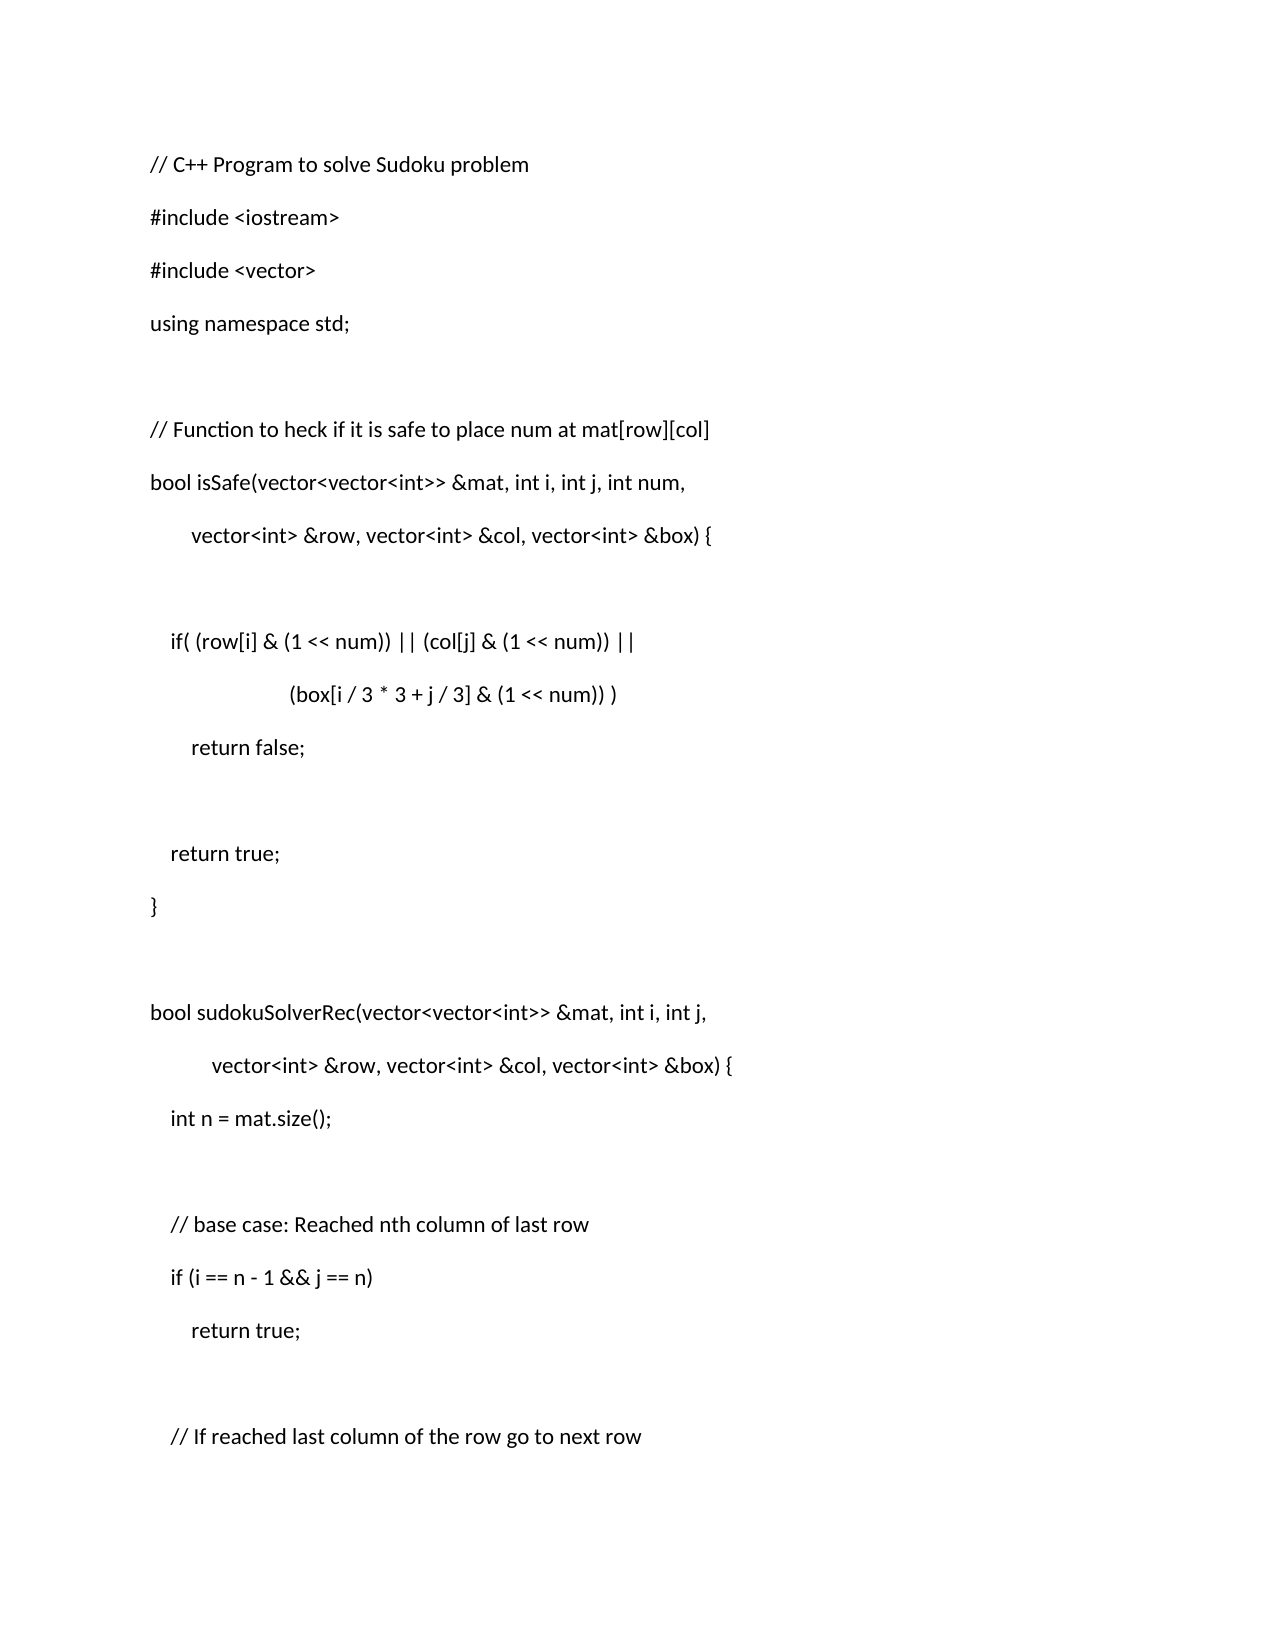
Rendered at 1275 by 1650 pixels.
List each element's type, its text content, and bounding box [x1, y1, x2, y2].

text // base case: Reached nth column of last row [150, 1210, 1125, 1238]
text // C++ Program to solve Sudoku problem [150, 150, 1125, 178]
text (box[i / 3 * 3 + j / 3] & (1 << num)) ) [150, 680, 1125, 708]
text int n = mat.size(); [150, 1104, 1125, 1132]
text vector<int> &row, vector<int> &col, vector<int> &box) { [150, 1051, 1125, 1079]
text bool sudokuSolverRec(vector<vector<int>> &mat, int i, int j, [150, 998, 1125, 1026]
text #include <vector> [150, 256, 1125, 284]
text bool isSafe(vector<vector<int>> &mat, int i, int j, int num, [150, 468, 1125, 496]
text using namespace std; [150, 309, 1125, 337]
text #include <iostream> [150, 203, 1125, 231]
text // Function to heck if it is safe to place num at mat[row][col] [150, 415, 1125, 443]
text if (i == n - 1 && j == n) [150, 1263, 1125, 1291]
text } [150, 892, 1125, 920]
text if( (row[i] & (1 << num)) || (col[j] & (1 << num)) || [150, 627, 1125, 655]
text return true; [150, 1316, 1125, 1344]
text return true; [150, 839, 1125, 867]
text // If reached last column of the row go to next row [150, 1422, 1125, 1451]
text return false; [150, 733, 1125, 761]
text vector<int> &row, vector<int> &col, vector<int> &box) { [150, 521, 1125, 549]
